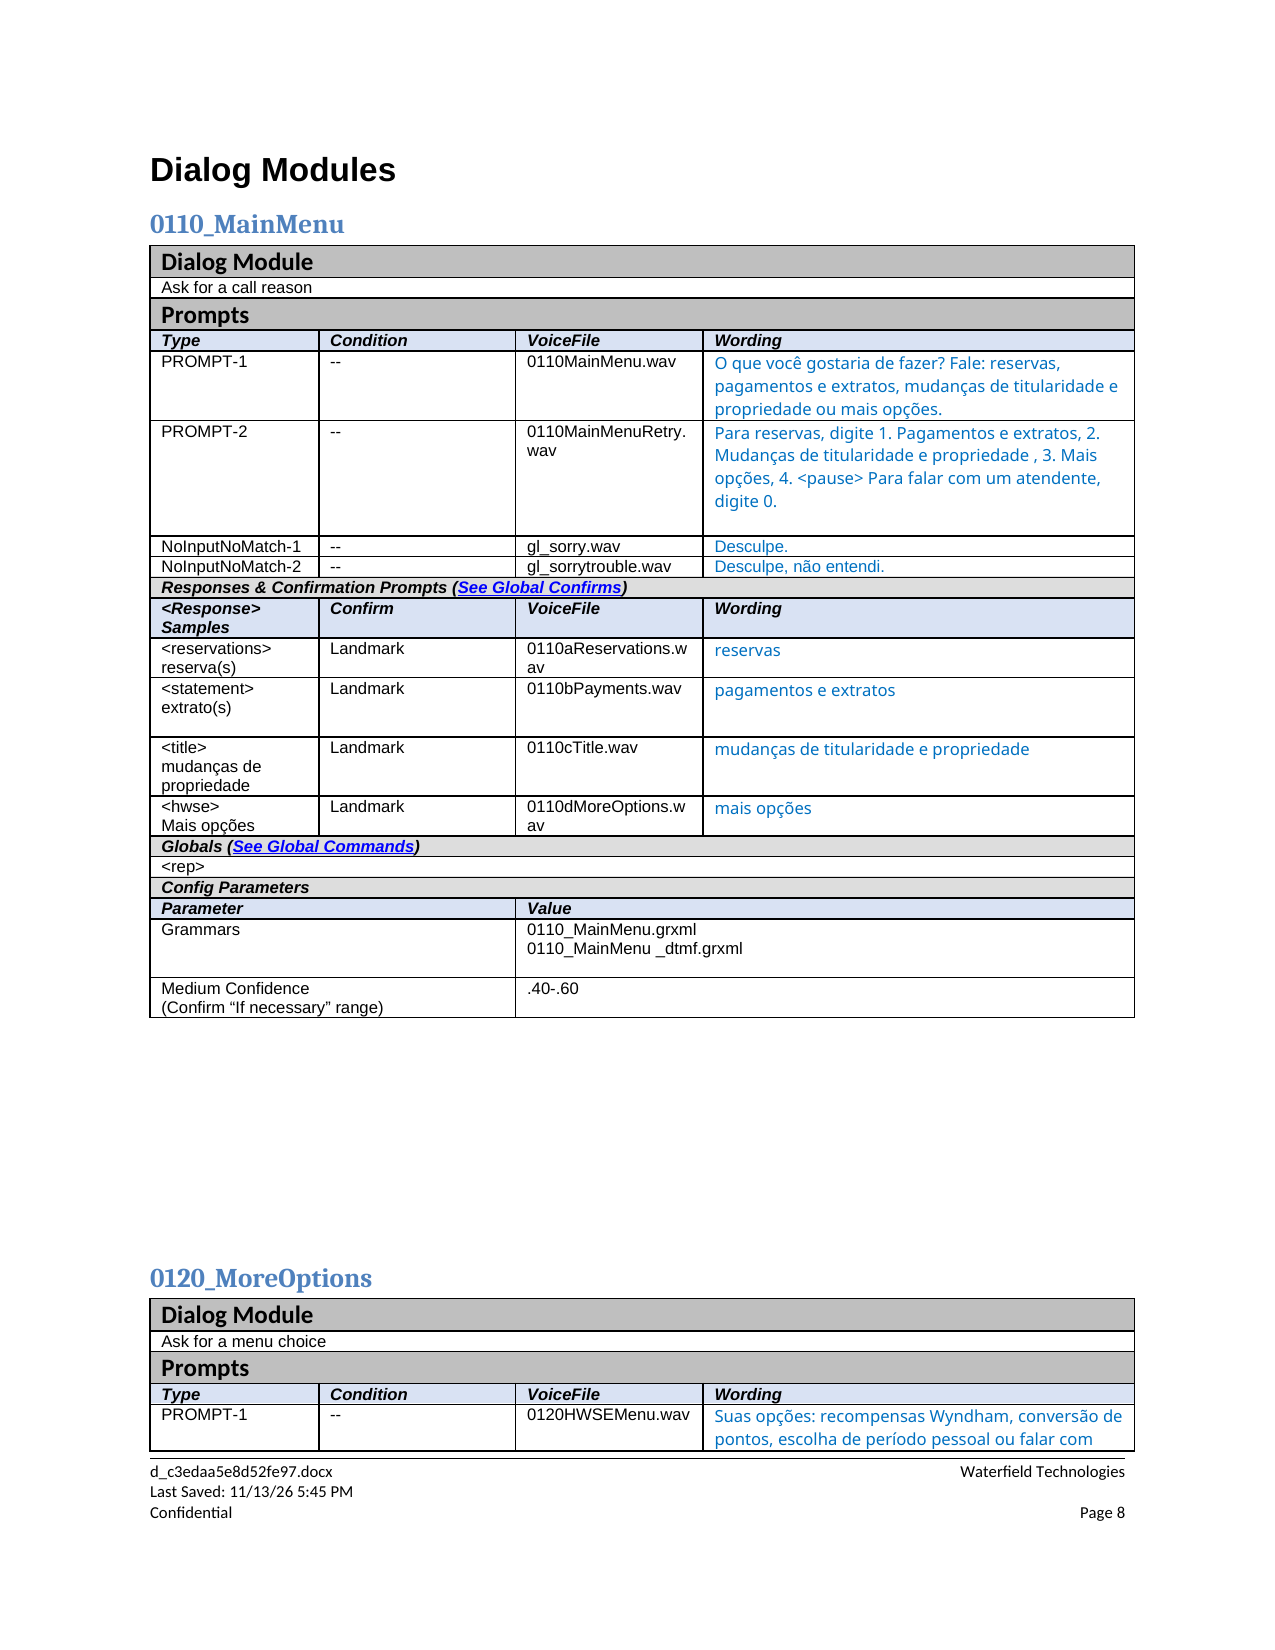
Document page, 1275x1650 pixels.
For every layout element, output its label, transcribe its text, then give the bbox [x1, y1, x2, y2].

table_header Dialog Module [151, 1299, 1134, 1330]
table_cell Ask for a menu choice [151, 1332, 1134, 1351]
table_cell 0110cTitle.wav [516, 738, 702, 795]
table_cell Type [151, 331, 318, 350]
table_cell 0120HWSEMenu.wav [516, 1405, 702, 1450]
table_cell <rep> [151, 857, 1134, 876]
table_cell <Response> Samples [151, 599, 318, 637]
table_cell Medium Confidence (Confirm “If necessary” range) [151, 978, 515, 1017]
table_cell mudanças de titularidade e propriedade [704, 738, 1134, 795]
table_cell -- [320, 557, 515, 576]
table_cell VoiceFile [516, 331, 702, 350]
table_cell Responses & Confirmation Prompts (See Global Confirms) [151, 578, 1134, 597]
table_cell <reservations> reserva(s) [151, 639, 318, 677]
table_cell Value [516, 899, 1134, 918]
table_cell NoInputNoMatch-1 [151, 537, 318, 556]
table_cell 0110aReservations.wav [516, 639, 702, 677]
table_cell Prompts [151, 299, 1134, 329]
subtitle 0120_MoreOptions [150, 1263, 1125, 1294]
table_cell 0110bPayments.wav [516, 678, 702, 736]
table_header Dialog Module [151, 246, 1134, 277]
table_cell 0110dMoreOptions.wav [516, 797, 702, 835]
table_cell Landmark [320, 678, 515, 736]
table_cell <hwse> Mais opções [151, 797, 318, 835]
table_cell -- [320, 537, 515, 556]
table_cell -- [320, 1405, 515, 1450]
table_cell gl_sorrytrouble.wav [516, 557, 702, 576]
table_cell VoiceFile [516, 1384, 702, 1403]
table_cell pagamentos e extratos [704, 678, 1134, 736]
subtitle Dialog Modules [150, 150, 1125, 188]
table_cell Landmark [320, 639, 515, 677]
table_cell PROMPT-2 [151, 421, 318, 535]
table_cell -- [320, 421, 515, 535]
table_cell Type [151, 1384, 318, 1403]
table_cell VoiceFile [516, 599, 702, 637]
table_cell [704, 1405, 1134, 1450]
table_cell Config Parameters [151, 878, 1134, 897]
table_cell 0110MainMenu.wav [516, 352, 702, 420]
table_cell gl_sorry.wav [516, 537, 702, 556]
table_cell <title> mudanças de propriedade [151, 738, 318, 795]
table_cell Parameter [151, 899, 515, 918]
table_cell Desculpe, não entendi. [704, 557, 1134, 576]
table_cell Desculpe. [704, 537, 1134, 556]
table_cell Globals (See Global Commands) [151, 837, 1134, 856]
table_cell Condition [320, 1384, 515, 1403]
table_cell Condition [320, 331, 515, 350]
table_cell mais opções [704, 797, 1134, 835]
table_cell -- [320, 352, 515, 420]
table_cell reservas [704, 639, 1134, 677]
table_cell Ask for a call reason [151, 278, 1134, 297]
table_cell 0110_MainMenu.grxml 0110_MainMenu _dtmf.grxml [516, 920, 1134, 977]
table_cell Wording [704, 599, 1134, 637]
table_cell Confirm [320, 599, 515, 637]
table_cell Wording [704, 1384, 1134, 1403]
table_cell .40-.60 [516, 978, 1134, 1017]
table_cell O que você gostaria de fazer? Fale: reservas, pagamentos e extratos, mudanças de titularidade e propriedade ou mais opções. [704, 352, 1134, 420]
table_cell Para reservas, digite 1. Pagamentos e extratos, 2. Mudanças de titularidade e propriedade , 3. Mais opções, 4. <pause> Para falar com um atendente, digite 0. [704, 421, 1134, 535]
table_cell PROMPT-1 [151, 352, 318, 420]
table_cell Landmark [320, 738, 515, 795]
table_cell NoInputNoMatch-2 [151, 557, 318, 576]
table_cell Wording [704, 331, 1134, 350]
table_cell Prompts [151, 1352, 1134, 1383]
table_cell <statement> extrato(s) [151, 678, 318, 736]
table_cell PROMPT-1 [151, 1405, 318, 1450]
subtitle 0110_MainMenu [150, 209, 1125, 240]
table_cell Grammars [151, 920, 515, 977]
table_cell 0110MainMenuRetry.wav [516, 421, 702, 535]
table_cell Landmark [320, 797, 515, 835]
